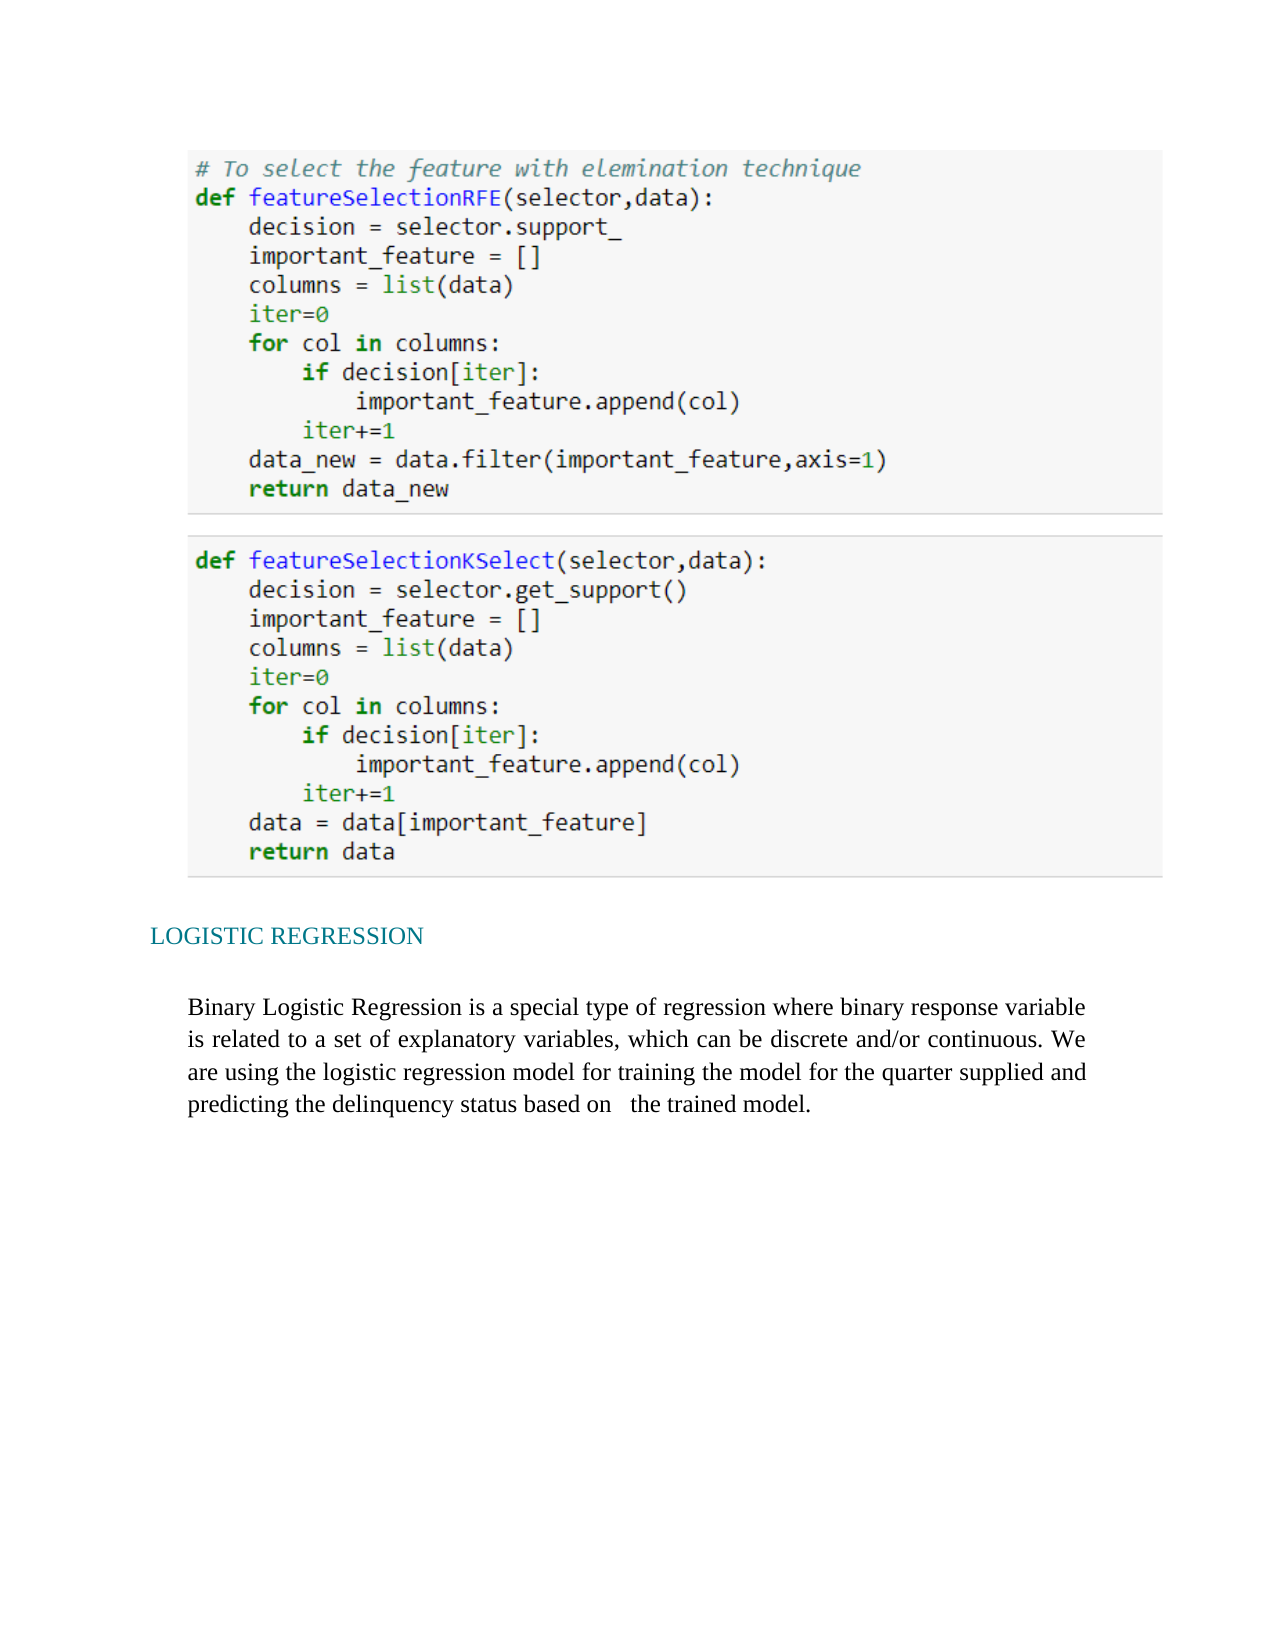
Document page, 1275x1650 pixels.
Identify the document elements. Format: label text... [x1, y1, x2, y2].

text LOGISTIC REGRESSION [150, 921, 1125, 949]
text Binary Logistic Regression is a special type of regression where binary response variable is related to a set of explanatory variables, which can be discrete and/or continuous. We are using the logistic regression model for training the model for the quarter supplied and predicting the delinquency status based on the trained model. [187, 992, 1087, 1118]
picture [187, 150, 1163, 886]
